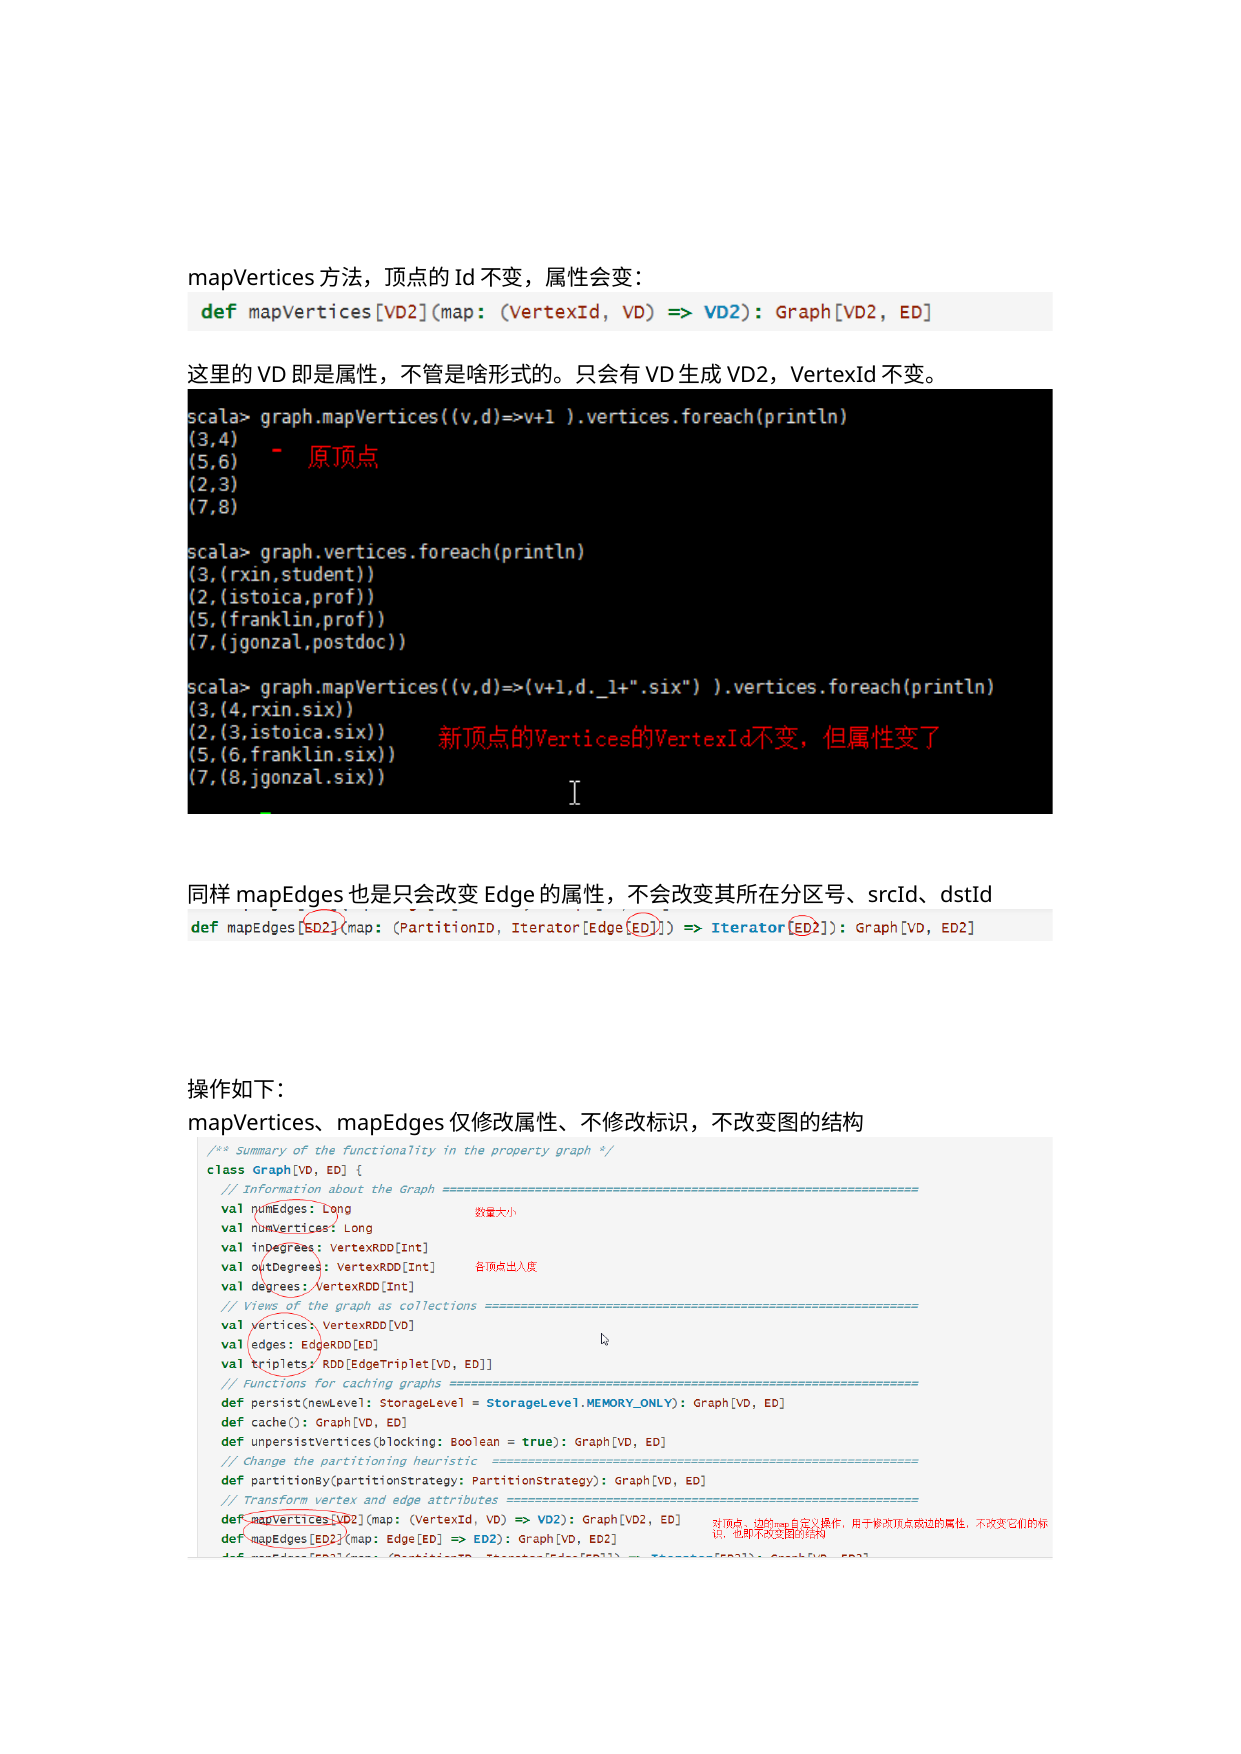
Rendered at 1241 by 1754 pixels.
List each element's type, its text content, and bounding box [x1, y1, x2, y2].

picture [187, 389, 1053, 814]
text 同样mapEdges也是只会改变Edge的属性，不会改变其所在分区号、srcId、dstId [187, 877, 1053, 909]
text mapVertices方法，顶点的Id不变，属性会变： [187, 259, 1053, 292]
text 操作如下： [187, 1072, 1053, 1104]
picture [187, 909, 1053, 941]
picture [187, 292, 1053, 331]
text mapVertices、mapEdges仅修改属性、不修改标识，不改变图的结构 [187, 1104, 1053, 1137]
picture [187, 1137, 1053, 1560]
text 这里的VD即是属性，不管是啥形式的。只会有VD生成VD2，VertexId不变。 [187, 357, 1053, 389]
